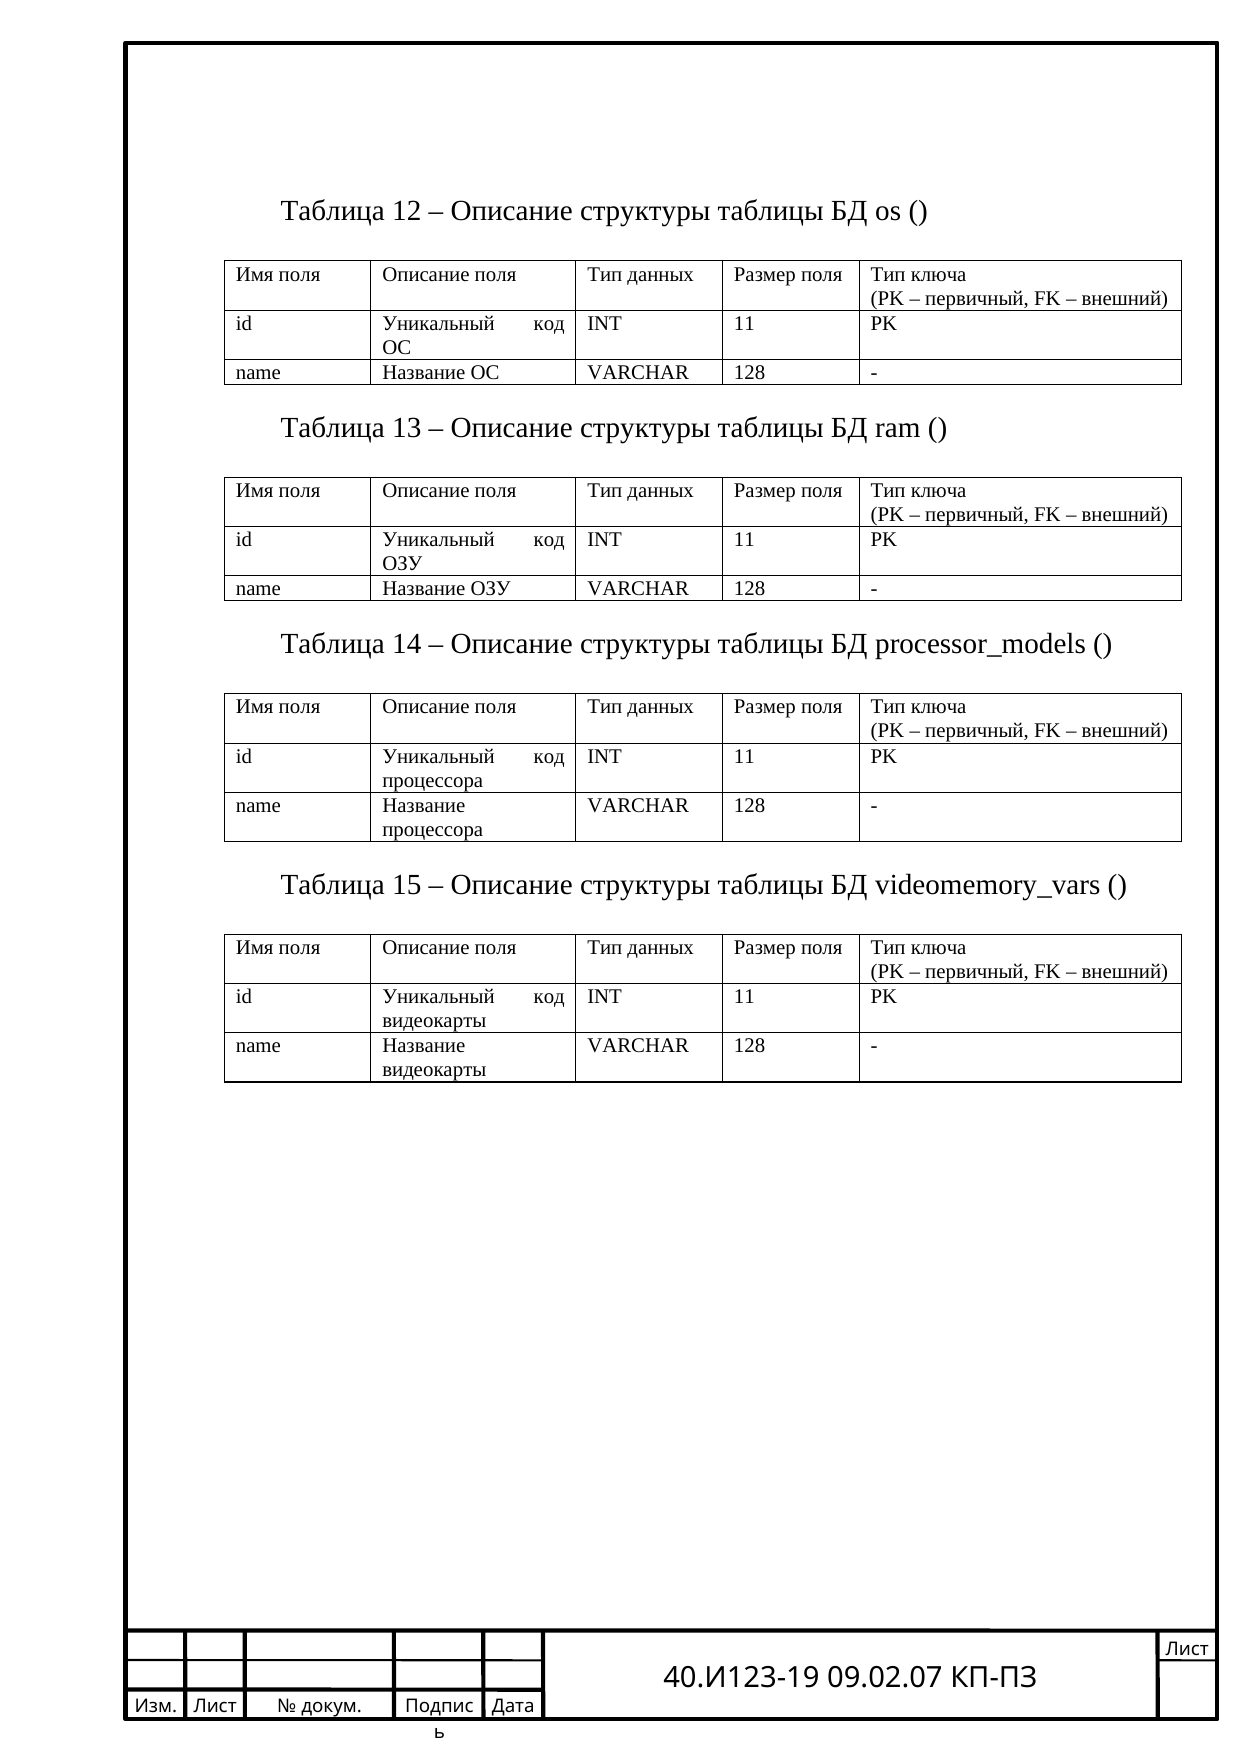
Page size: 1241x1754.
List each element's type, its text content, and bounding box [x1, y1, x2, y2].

text Таблица 12 – Описание структуры таблицы БД os () [280, 193, 1181, 227]
table_cell 11 [723, 744, 859, 792]
table_cell - [860, 793, 1181, 841]
table_header Тип ключа (PK – первичный, FK – внешний) [860, 694, 1181, 742]
table_cell 11 [723, 311, 859, 359]
table_header Тип данных [576, 935, 722, 983]
table_cell Уникальный код процессора [371, 744, 575, 792]
table_header Описание поля [371, 935, 575, 983]
table_cell 128 [723, 793, 859, 841]
table_cell Уникальный код видеокарты [371, 984, 575, 1032]
text Таблица 14 – Описание структуры таблицы БД processor_models () [280, 626, 1181, 660]
table_cell - [860, 360, 1181, 384]
table_header Тип ключа (PK – первичный, FK – внешний) [860, 478, 1181, 526]
table_header Тип ключа (PK – первичный, FK – внешний) [860, 935, 1181, 983]
table_cell name [225, 576, 370, 600]
table_cell VARCHAR [576, 576, 722, 600]
table_cell 128 [723, 360, 859, 384]
table_cell INT [576, 311, 722, 359]
table_header Размер поля [723, 261, 859, 309]
table_cell id [225, 527, 370, 575]
table_cell PK [860, 744, 1181, 792]
text Таблица 15 – Описание структуры таблицы БД videomemory_vars () [280, 867, 1181, 900]
table_cell Уникальный код ОЗУ [371, 527, 575, 575]
table_cell id [225, 984, 370, 1032]
table_header Тип данных [576, 694, 722, 742]
table_cell INT [576, 984, 722, 1032]
table_cell 11 [723, 984, 859, 1032]
table_cell PK [860, 527, 1181, 575]
table_cell 11 [723, 527, 859, 575]
text Таблица 13 – Описание структуры таблицы БД ram () [280, 410, 1181, 443]
table_cell Название видеокарты [371, 1033, 575, 1081]
table_cell id [225, 744, 370, 792]
table_cell VARCHAR [576, 1033, 722, 1081]
table_header Описание поля [371, 694, 575, 742]
table_cell - [860, 1033, 1181, 1081]
table_header Размер поля [723, 694, 859, 742]
table_header Тип ключа (PK – первичный, FK – внешний) [860, 261, 1181, 309]
table_header Описание поля [371, 478, 575, 526]
table_header Имя поля [225, 694, 370, 742]
table_header Тип данных [576, 478, 722, 526]
table_cell 128 [723, 576, 859, 600]
table_header Описание поля [371, 261, 575, 309]
table_cell name [225, 360, 370, 384]
table_cell Название процессора [371, 793, 575, 841]
table_cell - [860, 576, 1181, 600]
table_header Имя поля [225, 935, 370, 983]
table_cell Название ОЗУ [371, 576, 575, 600]
table_cell VARCHAR [576, 360, 722, 384]
table_header Размер поля [723, 478, 859, 526]
table_cell INT [576, 527, 722, 575]
table_cell VARCHAR [576, 793, 722, 841]
table_cell name [225, 793, 370, 841]
table_cell PK [860, 984, 1181, 1032]
table_cell 128 [723, 1033, 859, 1081]
table_cell name [225, 1033, 370, 1081]
table_cell PK [860, 311, 1181, 359]
table_cell id [225, 311, 370, 359]
table_cell Уникальный код OC [371, 311, 575, 359]
table_header Имя поля [225, 261, 370, 309]
table_header Тип данных [576, 261, 722, 309]
table_header Имя поля [225, 478, 370, 526]
table_cell Название OC [371, 360, 575, 384]
table_header Размер поля [723, 935, 859, 983]
table_cell INT [576, 744, 722, 792]
